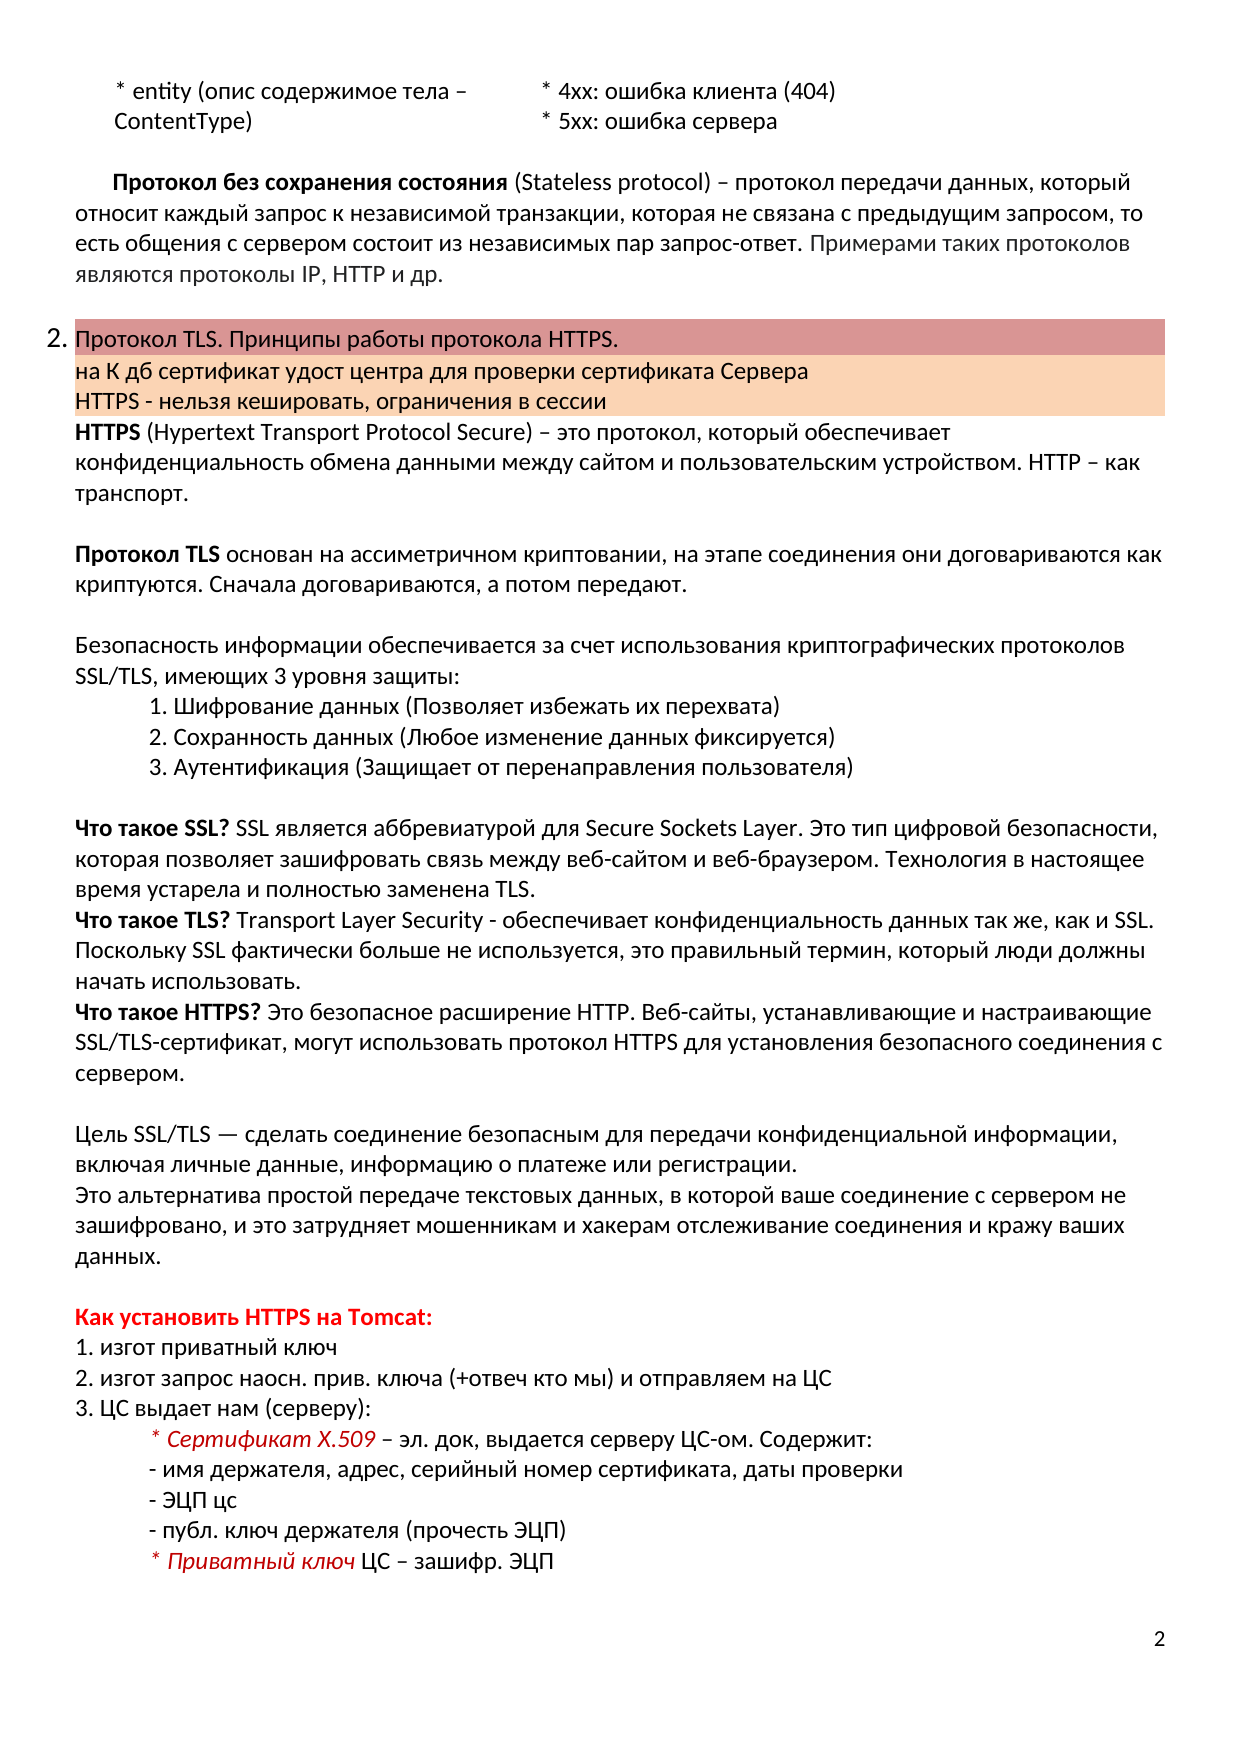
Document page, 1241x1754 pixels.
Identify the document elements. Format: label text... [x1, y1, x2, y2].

list Как установить HTTPS на Tomcat: [75, 1301, 1165, 1331]
list Протокол TLS. Принципы работы протокола HTTPS. [75, 319, 1165, 355]
text Что такое HTTPS? Это безопасное расширение HTTP. Веб-сайты, устанавливающие и настраивающие SSL/TLS-сертификат, могут использовать протокол HTTPS для установления безопасного соединения с сервером. [75, 996, 1165, 1087]
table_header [513, 75, 1144, 167]
text Поскольку SSL фактически больше не используется, это правильный термин, который люди должны начать использовать. [75, 935, 1165, 996]
text Это альтернатива простой передаче текстовых данных, в которой ваше соединение с сервером не зашифровано, и это затрудняет мошенникам и хакерам отслеживание соединения и кражу ваших данных. [75, 1179, 1165, 1270]
text 2. Сохранность данных (Любое изменение данных фиксируется) [149, 721, 1165, 752]
text Протокол без сохранения состояния (Stateless protocol) – протокол передачи данных, который относит каждый запрос к независимой транзакции, которая не связана с предыдущим запросом, то есть общения с сервером состоит из независимых пар запрос-ответ. Примерами таких протоколов являются протоколы IP, HTTP и др. [75, 167, 1165, 289]
text HTTPS - нельзя кешировать, ограничения в сессии [75, 385, 1165, 416]
text 1. Шифрование данных (Позволяет избежать их перехвата) [149, 691, 1165, 721]
text Безопасность информации обеспечивается за счет использования криптографических протоколов SSL/TLS, имеющих 3 уровня защиты: [75, 629, 1165, 691]
text Протокол TLS основан на ассиметричном криптовании, на этапе соединения они договариваются как криптуются. Сначала договариваются, а потом передают. [75, 538, 1165, 599]
text Цель SSL/TLS — сделать соединение безопасным для передачи конфиденциальной информации, включая личные данные, информацию о платеже или регистрации. [75, 1118, 1165, 1179]
list - публ. ключ держателя (прочесть ЭЦП) [149, 1514, 1165, 1545]
list - ЭЦП цс [149, 1484, 1165, 1514]
text 3. Аутентификация (Защищает от перенаправления пользователя) [149, 752, 1165, 782]
text Что такое SSL? SSL является аббревиатурой для Secure Sockets Layer. Это тип цифровой безопасности, которая позволяет зашифровать связь между веб-сайтом и веб-браузером. Технология в настоящее время устарела и полностью заменена TLS. [75, 813, 1165, 904]
list 3. ЦС выдает нам (серверу): [75, 1392, 1165, 1423]
list 2. изгот запрос наосн. прив. ключа (+отвеч кто мы) и отправляем на ЦС [75, 1362, 1165, 1392]
text Что такое TLS? Transport Layer Security - обеспечивает конфиденциальность данных так же, как и SSL. [75, 904, 1165, 935]
list * Сертификат X.509 – эл. док, выдается серверу ЦС-ом. Содержит: [149, 1423, 1165, 1453]
text HTTPS (Hypertext Transport Protocol Secure) – это протокол, который обеспечивает конфиденциальность обмена данными между сайтом и пользовательским устройством. HTTP – как транспорт. [75, 416, 1165, 507]
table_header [96, 75, 513, 167]
text на К дб сертификат удост центра для проверки сертификата Сервера [75, 355, 1165, 385]
list - имя держателя, адрес, серийный номер сертификата, даты проверки [149, 1453, 1165, 1484]
list 1. изгот приватный ключ [75, 1331, 1165, 1362]
list * Приватный ключ ЦС – зашифр. ЭЦП [149, 1545, 1165, 1576]
